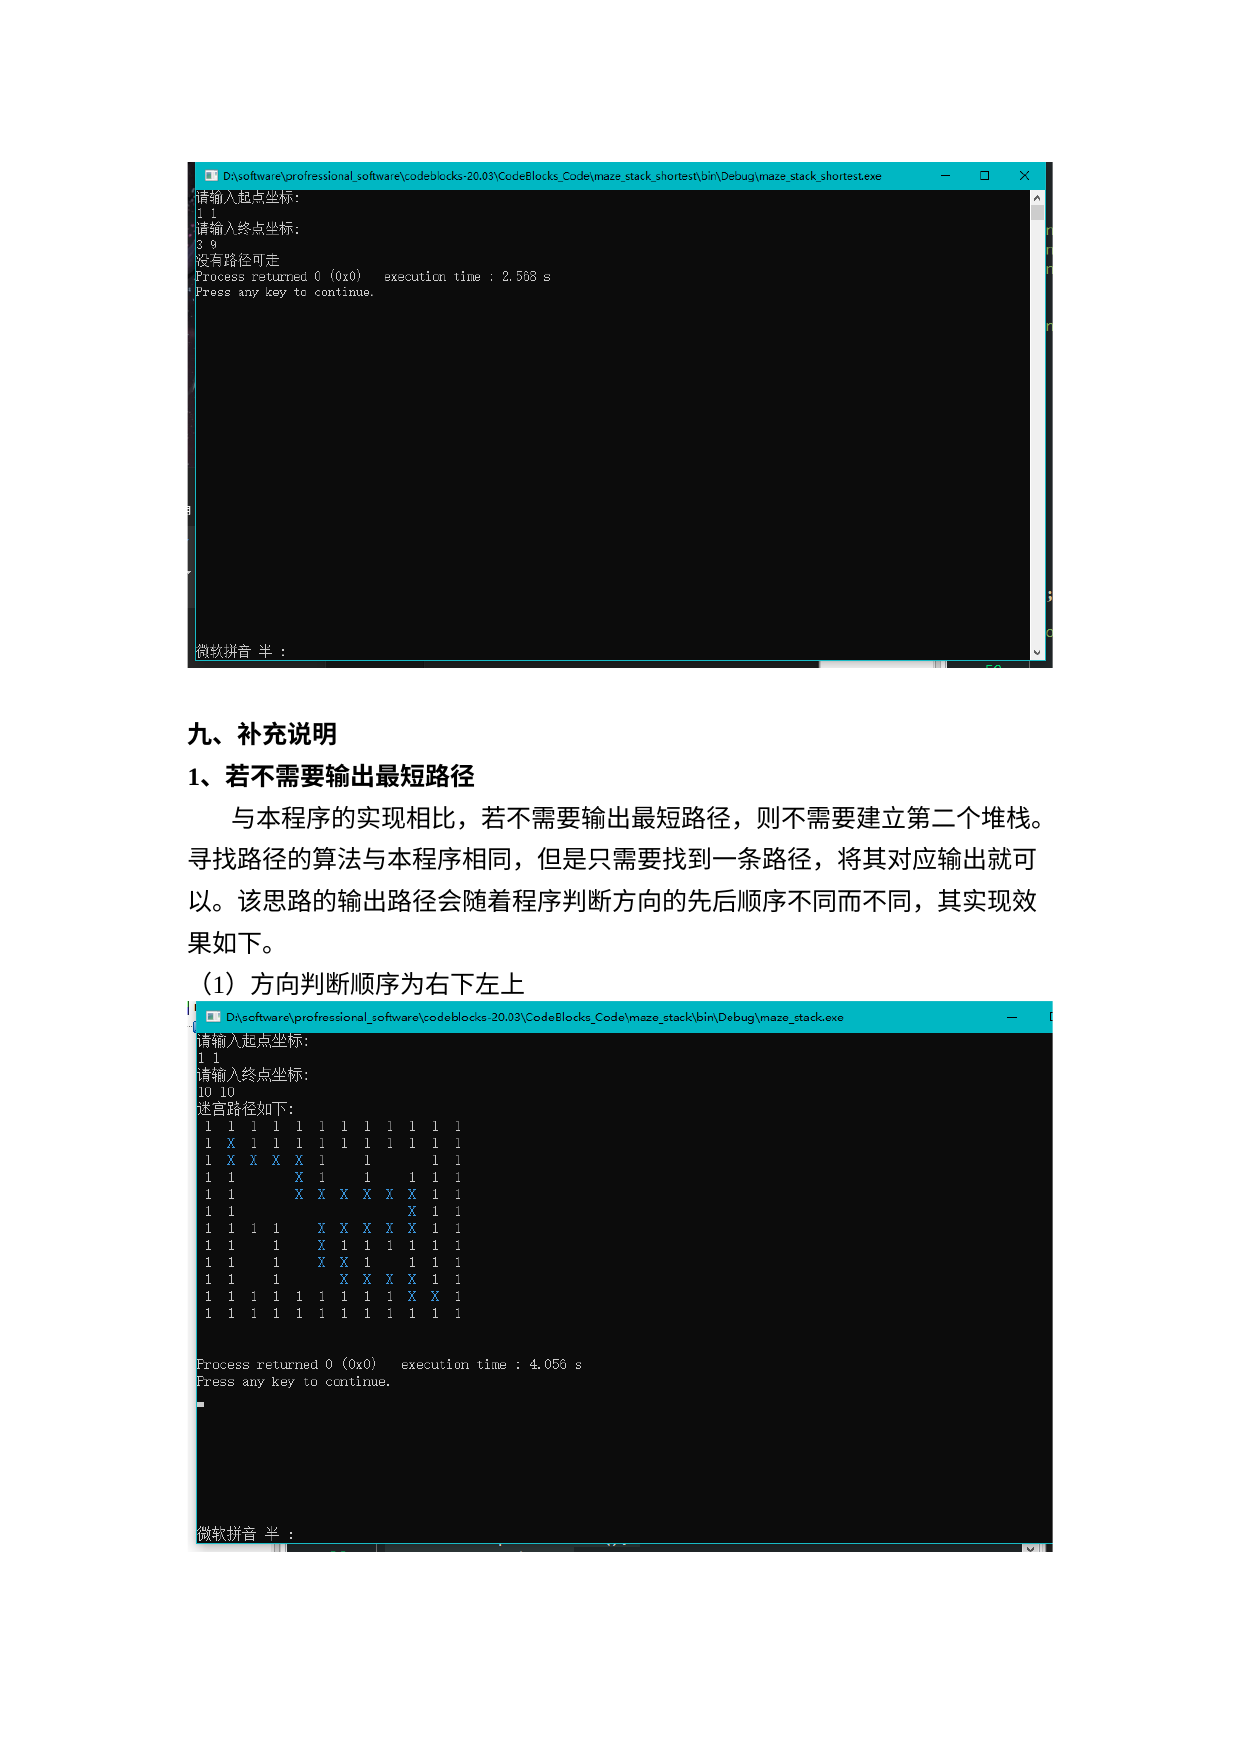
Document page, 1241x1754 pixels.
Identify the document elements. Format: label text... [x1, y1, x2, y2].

text （1）方向判断顺序为右下左上 [187, 959, 1053, 1001]
picture [187, 162, 1053, 668]
text 与本程序的实现相比，若不需要输出最短路径，则不需要建立第二个堆栈。寻找路径的算法与本程序相同，但是只需要找到一条路径，将其对应输出就可以。该思路的输出路径会随着程序判断方向的先后顺序不同而不同，其实现效果如下。 [187, 793, 1053, 959]
picture [187, 1001, 1053, 1552]
subtitle 1、若不需要输出最短路径 [187, 751, 1053, 793]
subtitle 九、补充说明 [187, 709, 1053, 751]
